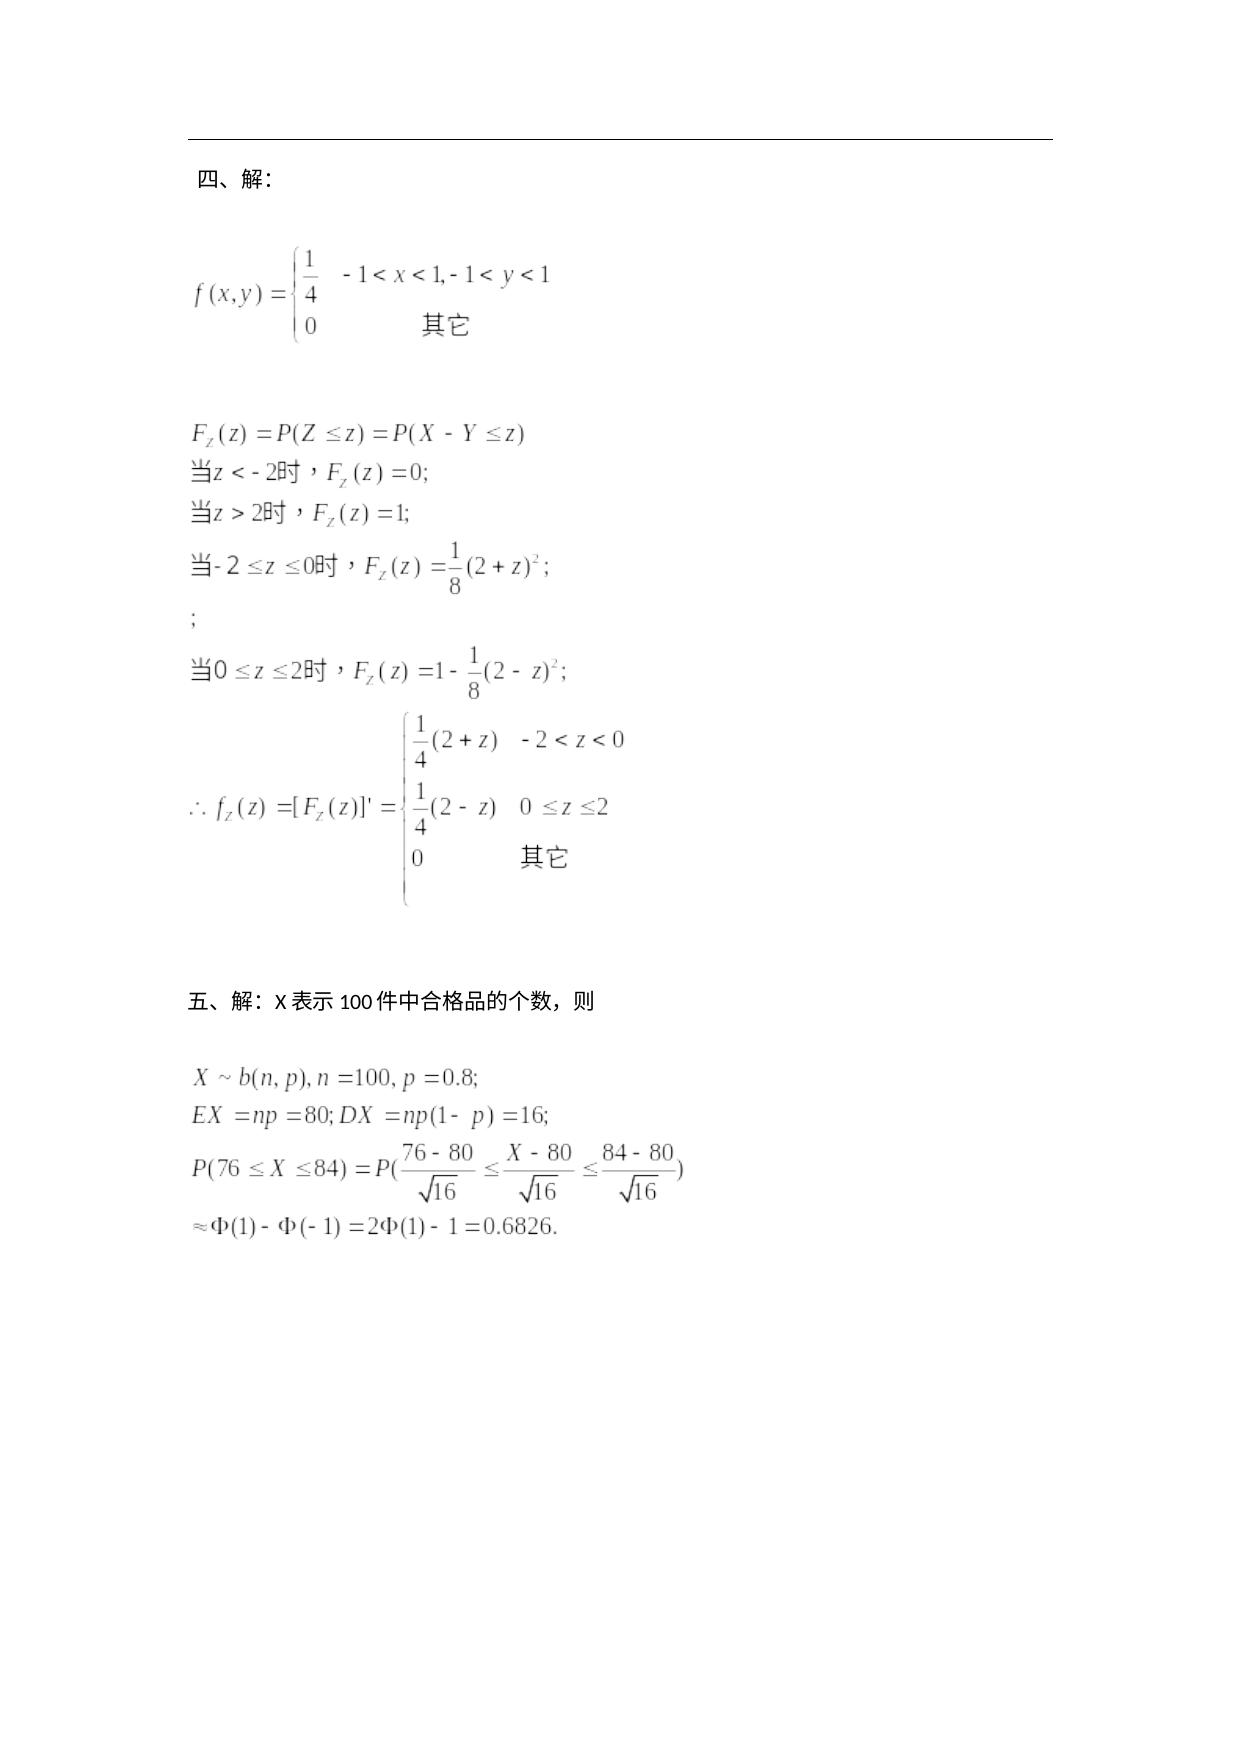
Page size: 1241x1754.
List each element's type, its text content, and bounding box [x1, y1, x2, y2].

text 四、解： [187, 161, 1053, 194]
text 五、解：X表示100件中合格品的个数，则 [187, 984, 1053, 1016]
